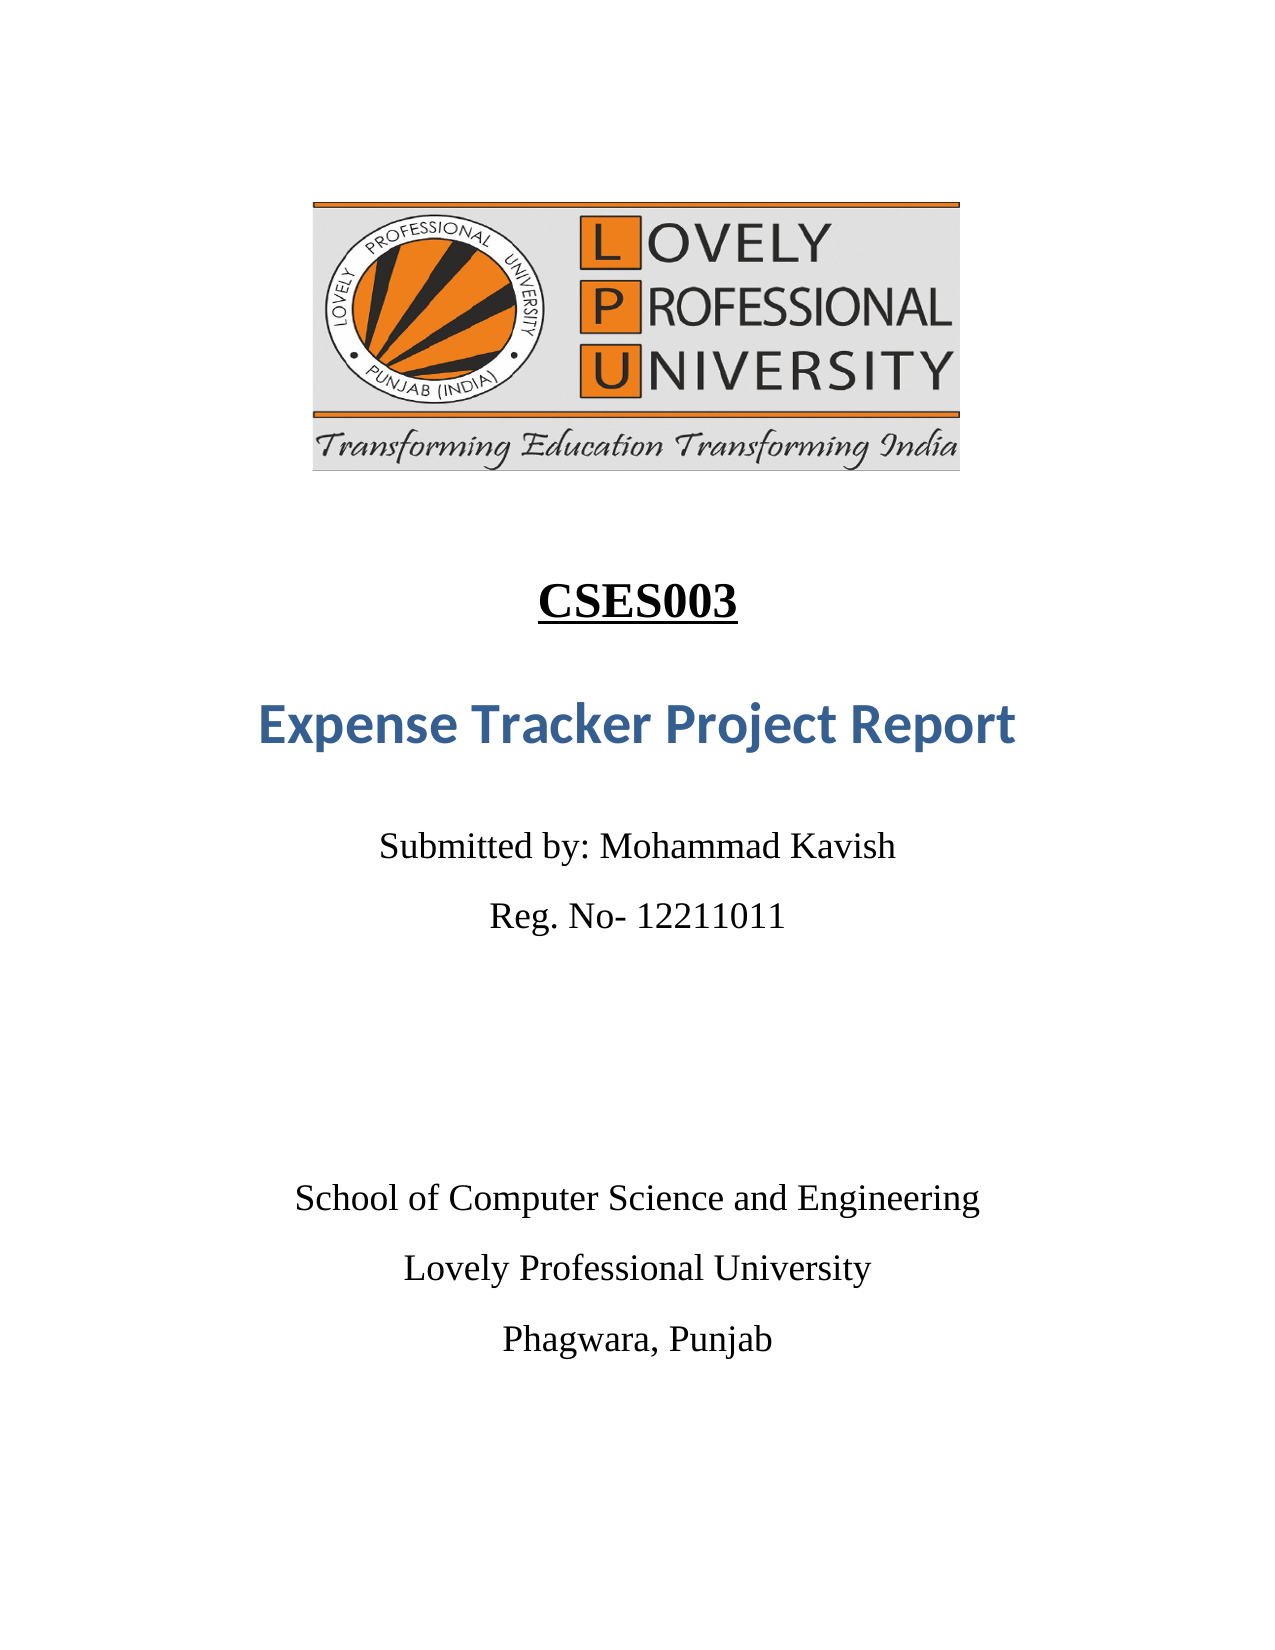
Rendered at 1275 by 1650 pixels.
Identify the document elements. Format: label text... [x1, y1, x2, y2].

picture [306, 200, 970, 475]
text Reg. No- 12211011 [187, 893, 1087, 937]
subtitle Expense Tracker Project Report [187, 687, 1087, 758]
text Submitted by: Mohammad Kavish [187, 823, 1087, 866]
text School of Computer Science and Engineering [187, 1175, 1087, 1218]
text Lovely Professional University [187, 1246, 1087, 1289]
text CSES003 [187, 571, 1087, 629]
text Phagwara, Punjab [187, 1316, 1087, 1359]
